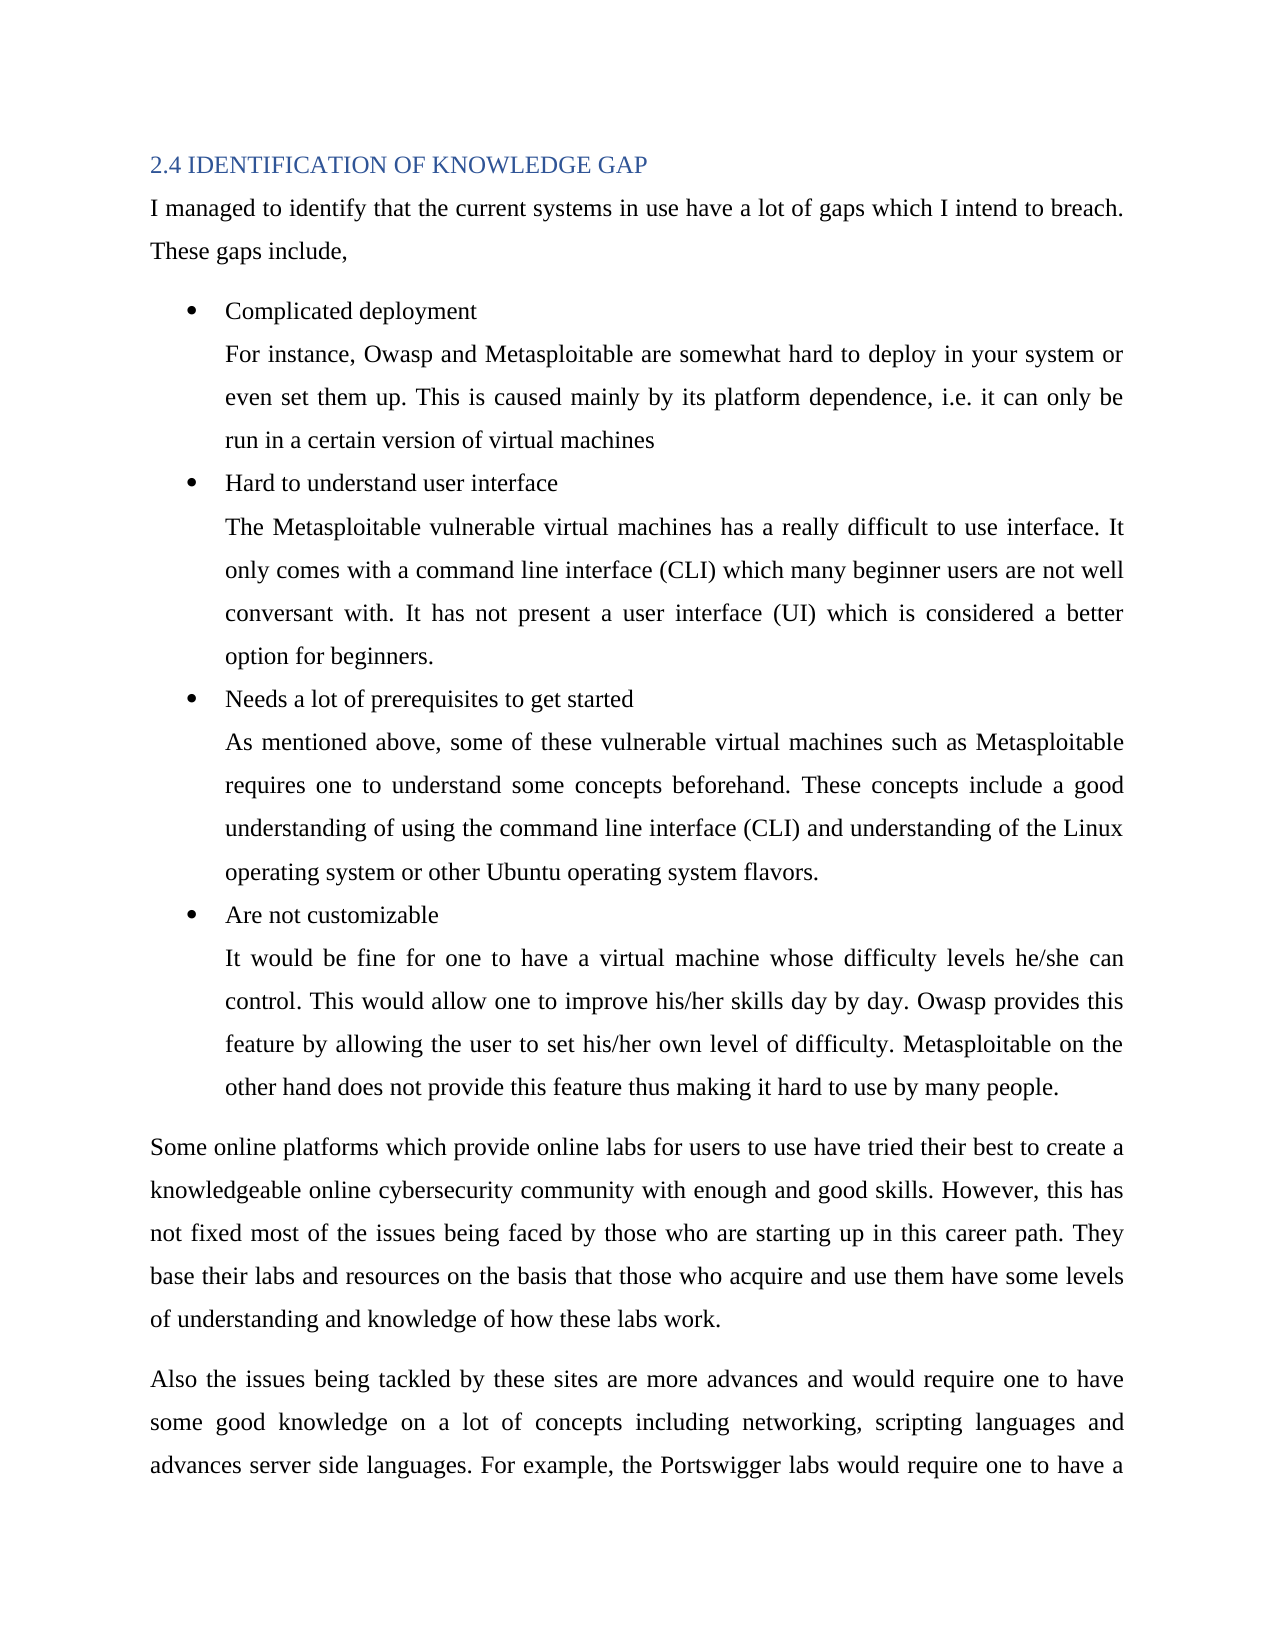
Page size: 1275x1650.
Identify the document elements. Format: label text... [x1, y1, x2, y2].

list Complicated deployment [187, 296, 1125, 325]
text I managed to identify that the current systems in use have a lot of gaps which I intend to breach. These gaps include, [150, 193, 1125, 265]
list Needs a lot of prerequisites to get started [187, 684, 1125, 713]
list Hard to understand user interface [187, 468, 1125, 497]
list The Metasploitable vulnerable virtual machines has a really difficult to use interface. It only comes with a command line interface (CLI) which many beginner users are not well conversant with. It has not present a user interface (UI) which is considered a better option for beginners. [225, 512, 1125, 670]
list It would be fine for one to have a virtual machine whose difficulty levels he/she can control. This would allow one to improve his/her skills day by day. Owasp provides this feature by allowing the user to set his/her own level of difficulty. Metasploitable on the other hand does not provide this feature thus making it hard to use by many people. [225, 943, 1125, 1101]
list Are not customizable [187, 900, 1125, 928]
text Some online platforms which provide online labs for users to use have tried their best to create a knowledgeable online cybersecurity community with enough and good skills. However, this has not fixed most of the issues being faced by those who are starting up in this career path. They base their labs and resources on the basis that those who acquire and use them have some levels of understanding and knowledge of how these labs work. [150, 1132, 1125, 1333]
list As mentioned above, some of these vulnerable virtual machines such as Metasploitable requires one to understand some concepts beforehand. These concepts include a good understanding of using the command line interface (CLI) and understanding of the Linux operating system or other Ubuntu operating system flavors. [225, 727, 1125, 885]
subtitle 2.4 IDENTIFICATION OF KNOWLEDGE GAP [150, 150, 1125, 179]
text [150, 1364, 1125, 1479]
list For instance, Owasp and Metasploitable are somewhat hard to deploy in your system or even set them up. This is caused mainly by its platform dependence, i.e. it can only be run in a certain version of virtual machines [225, 339, 1125, 454]
